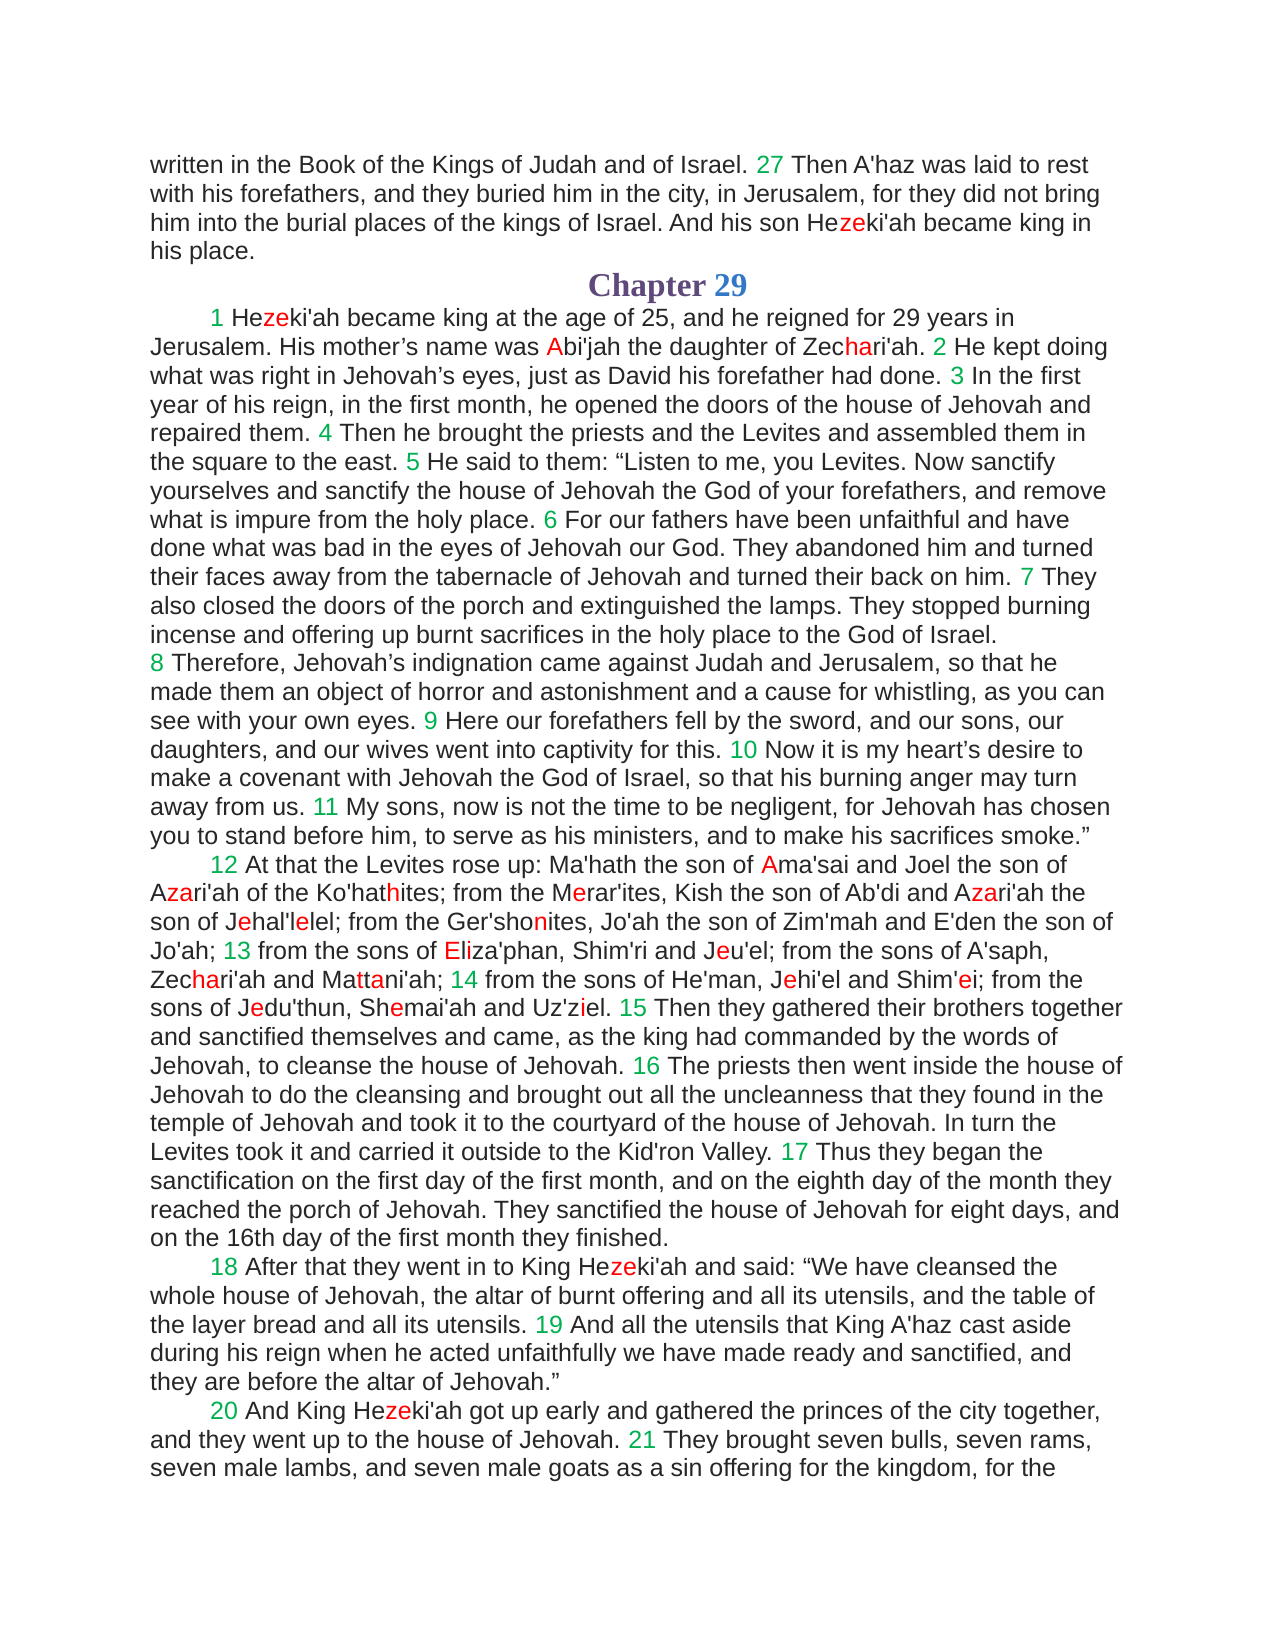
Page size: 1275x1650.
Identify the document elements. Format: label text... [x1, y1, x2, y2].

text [150, 150, 1125, 265]
text 12 At that the Levites rose up: Maʹhath the son of Amaʹsai and Joel the son of Azariʹah of the Koʹhathites; from the Merarʹites, Kish the son of Abʹdi and Azariʹah the son of Jehalʹlelel; from the Gerʹshonites, Joʹah the son of Zimʹmah and Eʹden the son of Joʹah; 13 from the sons of Elizaʹphan, Shimʹri and Jeuʹel; from the sons of Aʹsaph, Zechariʹah and Mattaniʹah; 14 from the sons of Heʹman, Jehiʹel and Shimʹei; from the sons of Jeduʹthun, Shemaiʹah and Uzʹziel. 15 Then they gathered their brothers together and sanctified themselves and came, as the king had commanded by the words of Jehovah, to cleanse the house of Jehovah. 16 The priests then went inside the house of Jehovah to do the cleansing and brought out all the uncleanness that they found in the temple of Jehovah and took it to the courtyard of the house of Jehovah. In turn the Levites took it and carried it outside to the Kidʹron Valley. 17 Thus they began the sanctification on the first day of the first month, and on the eighth day of the month they reached the porch of Jehovah. They sanctified the house of Jehovah for eight days, and on the 16th day of the first month they finished. [150, 849, 1125, 1252]
text 1 Hezekiʹah became king at the age of 25, and he reigned for 29 years in Jerusalem. His mother’s name was Abiʹjah the daughter of Zechariʹah. 2 He kept doing what was right in Jehovah’s eyes, just as David his forefather had done. 3 In the first year of his reign, in the first month, he opened the doors of the house of Jehovah and repaired them. 4 Then he brought the priests and the Levites and assembled them in the square to the east. 5 He said to them: “Listen to me, you Levites. Now sanctify yourselves and sanctify the house of Jehovah the God of your forefathers, and remove what is impure from the holy place. 6 For our fathers have been unfaithful and have done what was bad in the eyes of Jehovah our God. They abandoned him and turned their faces away from the tabernacle of Jehovah and turned their back on him. 7 They also closed the doors of the porch and extinguished the lamps. They stopped burning incense and offering up burnt sacrifices in the holy place to the God of Israel. 8 Therefore, Jehovah’s indignation came against Judah and Jerusalem, so that he made them an object of horror and astonishment and a cause for whistling, as you can see with your own eyes. 9 Here our forefathers fell by the sword, and our sons, our daughters, and our wives went into captivity for this. 10 Now it is my heart’s desire to make a covenant with Jehovah the God of Israel, so that his burning anger may turn away from us. 11 My sons, now is not the time to be negligent, for Jehovah has chosen you to stand before him, to serve as his ministers, and to make his sacrifices smoke.” [150, 303, 1125, 849]
text 18 After that they went in to King Hezekiʹah and said: “We have cleansed the whole house of Jehovah, the altar of burnt offering and all its utensils, and the table of the layer bread and all its utensils. 19 And all the utensils that King Aʹhaz cast aside during his reign when he acted unfaithfully we have made ready and sanctified, and they are before the altar of Jehovah.” [150, 1252, 1125, 1396]
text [150, 1396, 1125, 1482]
text Chapter 29 [150, 265, 1125, 303]
